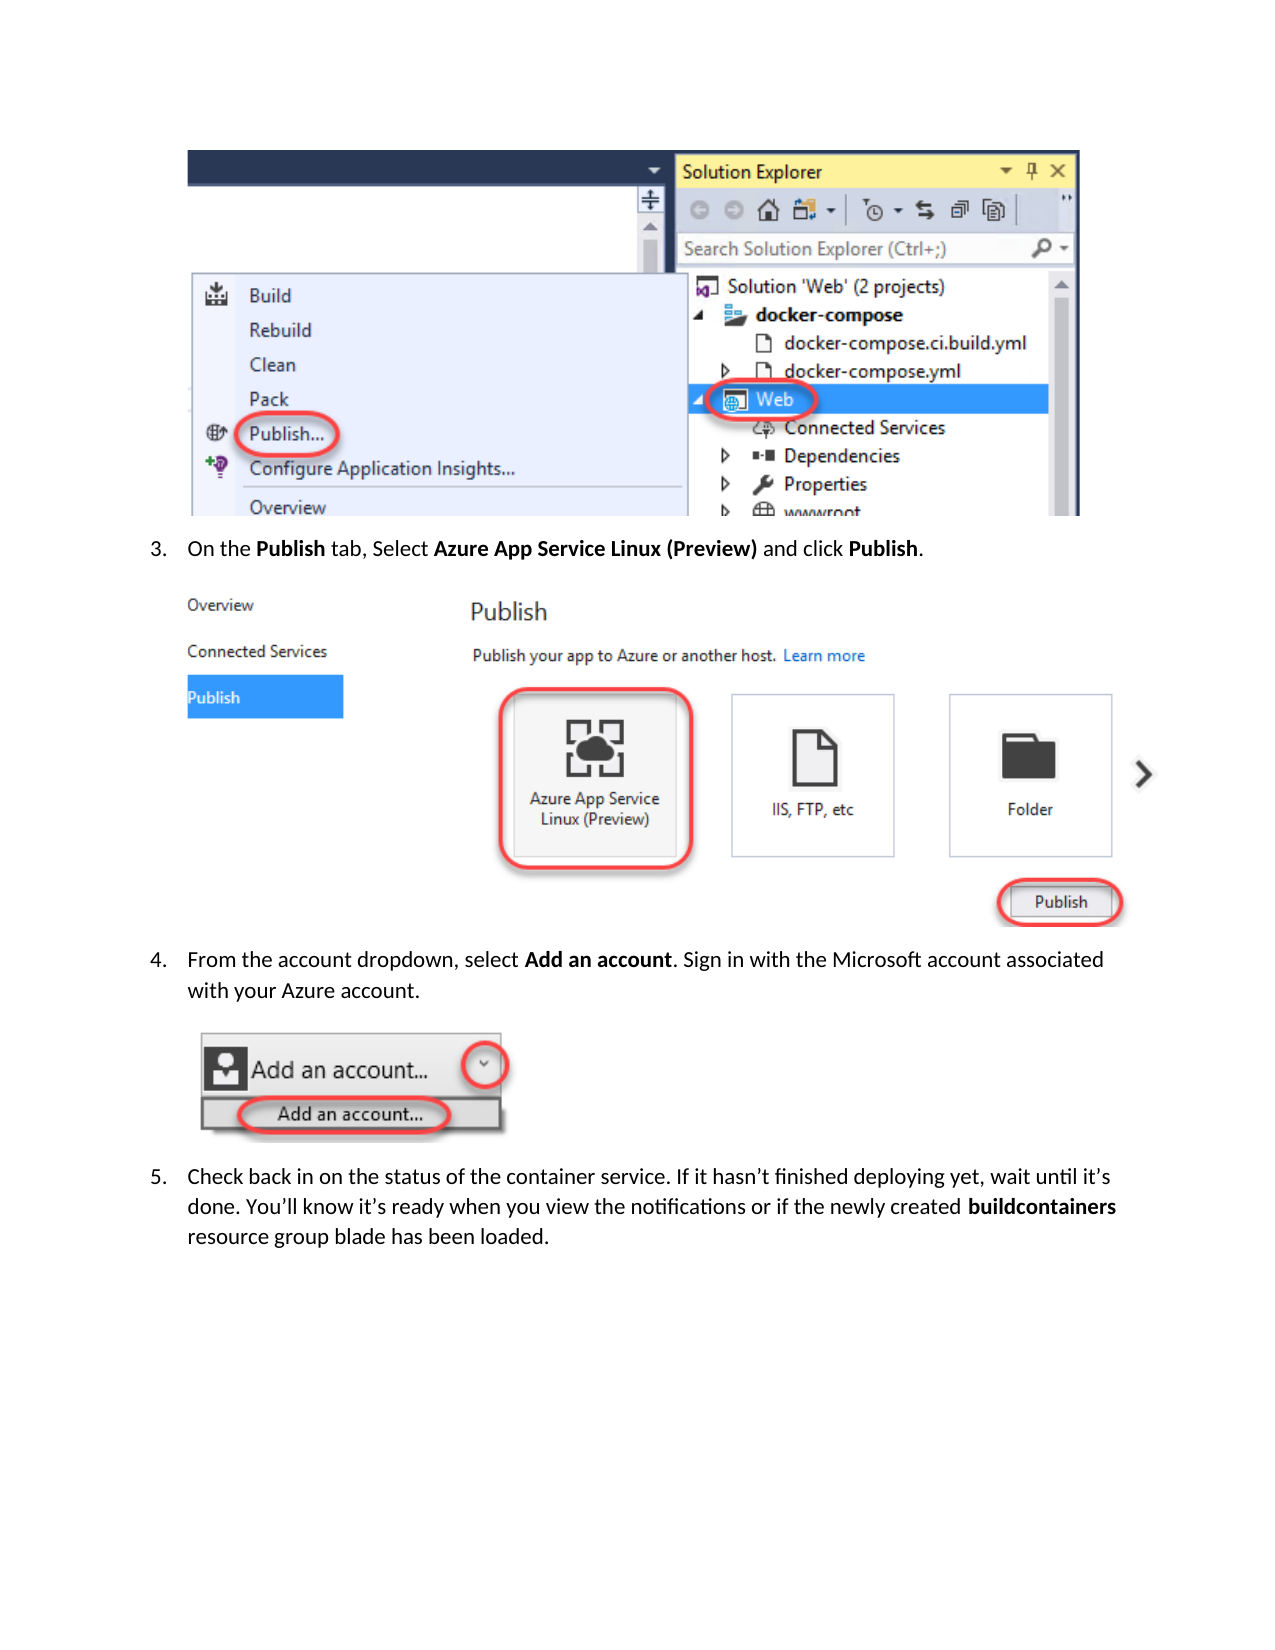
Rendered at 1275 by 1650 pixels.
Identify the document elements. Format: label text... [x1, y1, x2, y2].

picture [187, 1022, 518, 1143]
picture [187, 581, 1163, 927]
list From the account dropdown, select Add an account. Sign in with the Microsoft account associated with your Azure account. [150, 946, 1125, 1004]
picture [187, 150, 1080, 516]
list On the Publish tab, Select Azure App Service Linux (Preview) and click Publish. [150, 534, 1125, 562]
list Check back in on the status of the container service. If it hasn’t finished deploying yet, wait until it’s done. You’ll know it’s ready when you view the notifications or if the newly created buildcontainers resource group blade has been loaded. [150, 1162, 1125, 1250]
